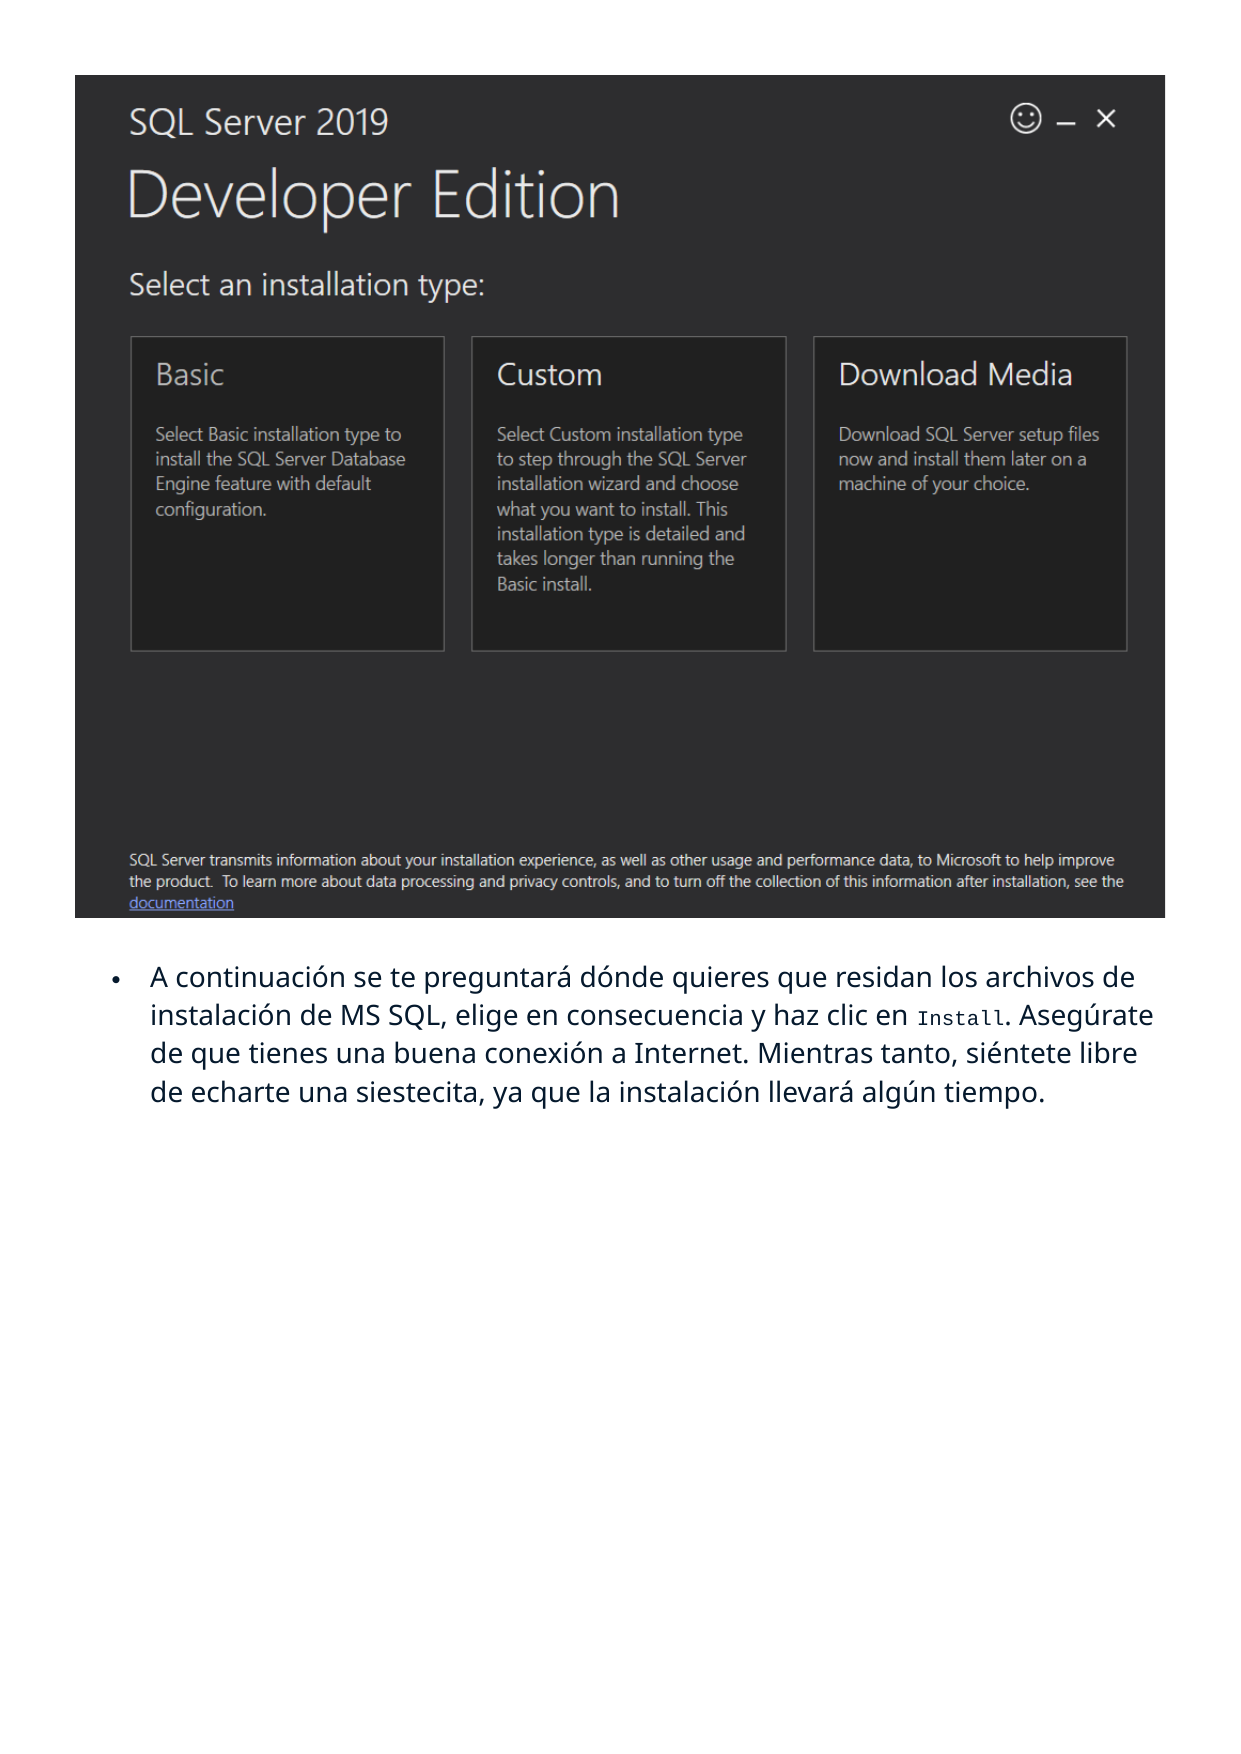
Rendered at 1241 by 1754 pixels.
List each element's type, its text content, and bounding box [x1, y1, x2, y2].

list A continuación se te preguntará dónde quieres que residan los archivos de instalación de MS SQL, elige en consecuencia y haz clic en Install. Asegúrate de que tienes una buena conexión a Internet. Mientras tanto, siéntete libre de echarte una siestecita, ya que la instalación llevará algún tiempo. [112, 957, 1165, 1110]
picture [75, 75, 1166, 918]
